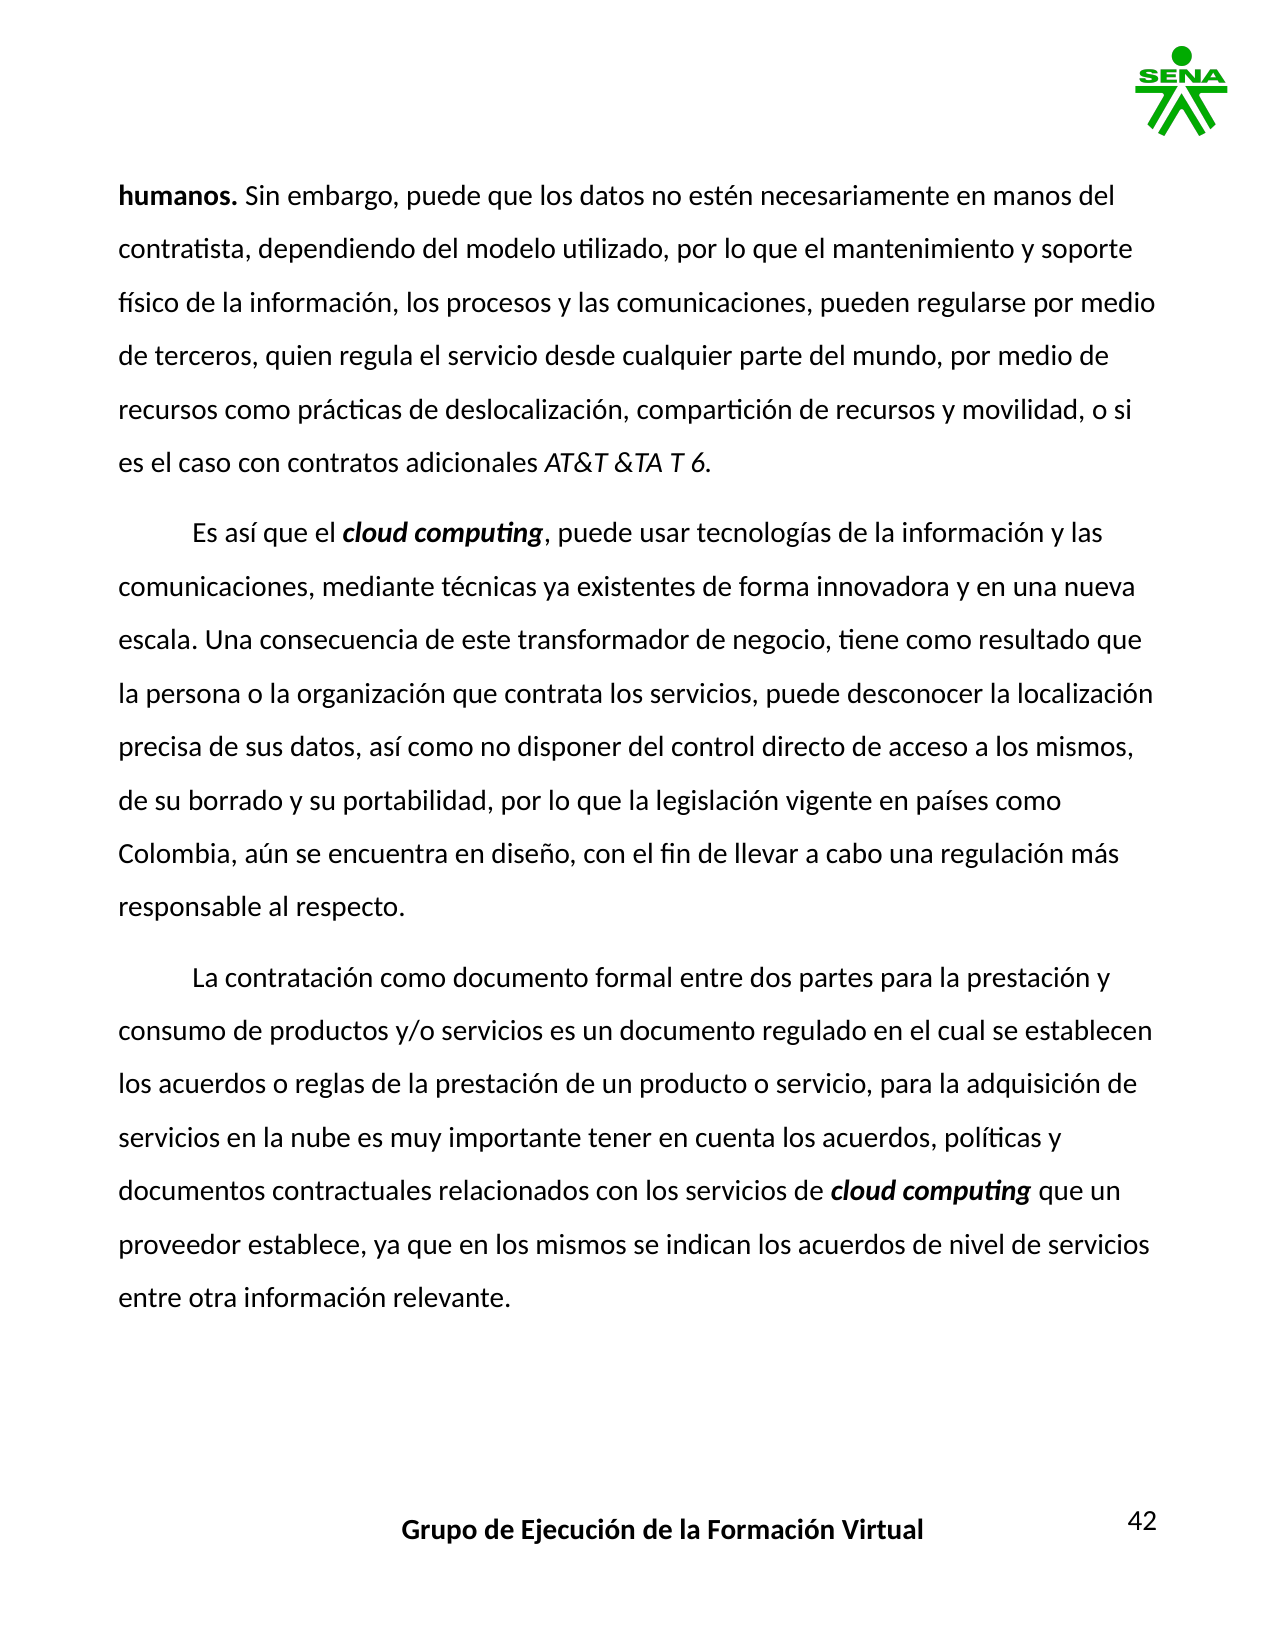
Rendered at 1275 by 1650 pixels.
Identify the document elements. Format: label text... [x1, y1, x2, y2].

picture [1135, 46, 1228, 136]
text Es así que el cloud computing, puede usar tecnologías de la información y las comunicaciones, mediante técnicas ya existentes de forma innovadora y en una nueva escala. Una consecuencia de este transformador de negocio, tiene como resultado que la persona o la organización que contrata los servicios, puede desconocer la localización precisa de sus datos, así como no disponer del control directo de acceso a los mismos, de su borrado y su portabilidad, por lo que la legislación vigente en países como Colombia, aún se encuentra en diseño, con el fin de llevar a cabo una regulación más responsable al respecto. [118, 514, 1157, 924]
